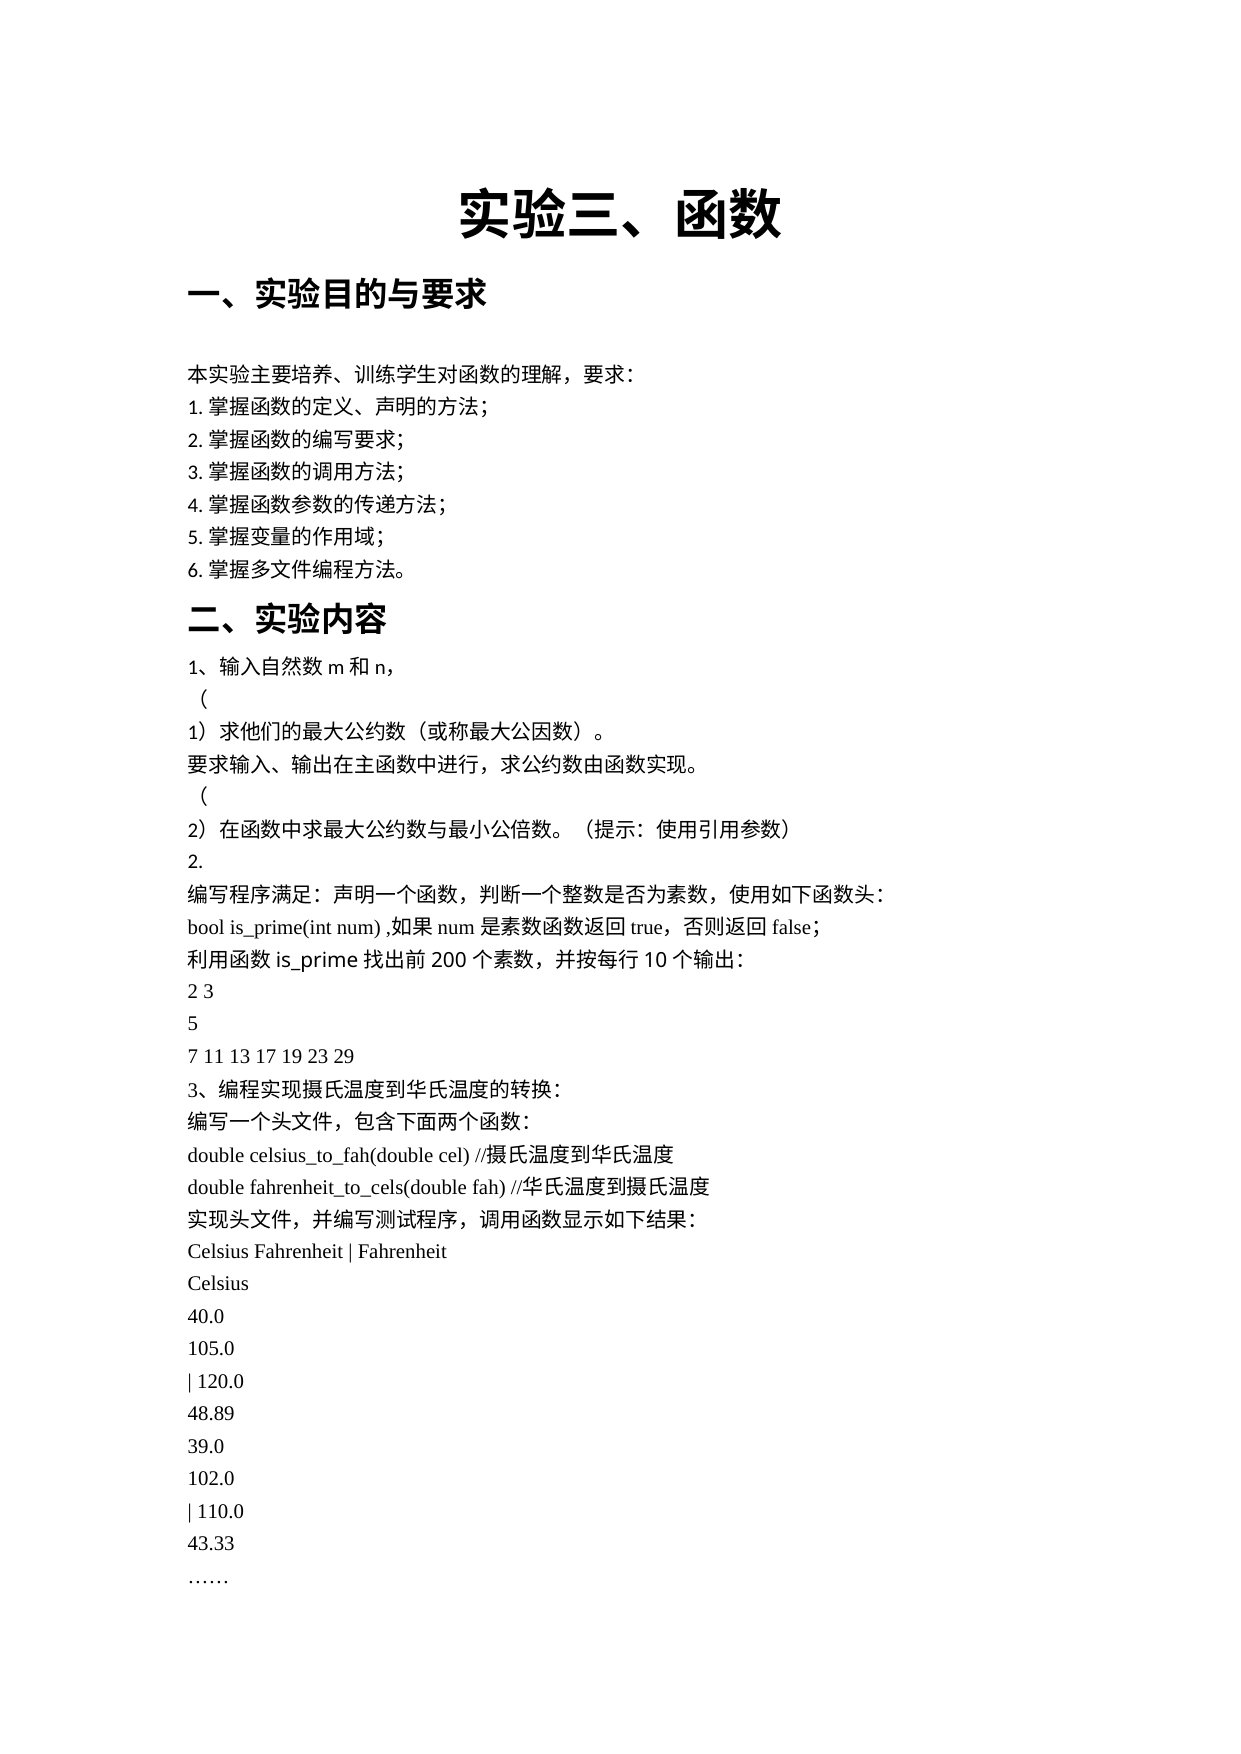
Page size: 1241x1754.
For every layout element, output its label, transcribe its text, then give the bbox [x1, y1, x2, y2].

text double fahrenheit_to_cels(double fah) //华氏温度到摄氏温度 [187, 1169, 1053, 1202]
text （ [187, 779, 1053, 812]
text 5. 掌握变量的作用域； [187, 519, 1053, 552]
text | 110.0 [187, 1494, 1053, 1527]
text 39.0 [187, 1429, 1053, 1462]
text bool is_prime(int num) ,如果 num 是素数函数返回 true，否则返回 false； [187, 909, 1053, 942]
text 二、实验内容 [187, 584, 1053, 649]
text 实现头文件，并编写测试程序，调用函数显示如下结果： [187, 1202, 1053, 1234]
text 1. 掌握函数的定义、声明的方法； [187, 389, 1053, 422]
text 要求输入、输出在主函数中进行，求公约数由函数实现。 [187, 747, 1053, 779]
text 3. 掌握函数的调用方法； [187, 454, 1053, 487]
text 40.0 [187, 1299, 1053, 1332]
text 4. 掌握函数参数的传递方法； [187, 487, 1053, 519]
text Celsius [187, 1267, 1053, 1299]
text 2）在函数中求最大公约数与最小公倍数。（提示：使用引用参数） [187, 812, 1053, 844]
text 3、编程实现摄氏温度到华氏温度的转换： [187, 1072, 1053, 1104]
text 2. [187, 844, 1053, 877]
text double celsius_to_fah(double cel) //摄氏温度到华氏温度 [187, 1137, 1053, 1169]
text 105.0 [187, 1332, 1053, 1364]
text 48.89 [187, 1397, 1053, 1429]
text 本实验主要培养、训练学生对函数的理解，要求： [187, 357, 1053, 389]
text 1、输入自然数 m 和 n， [187, 649, 1053, 682]
text 2 3 [187, 974, 1053, 1007]
text 102.0 [187, 1462, 1053, 1494]
text …… [187, 1559, 1053, 1592]
text 编写一个头文件，包含下面两个函数： [187, 1104, 1053, 1137]
text 7 11 13 17 19 23 29 [187, 1039, 1053, 1072]
text 1）求他们的最大公约数（或称最大公因数）。 [187, 714, 1053, 747]
text 5 [187, 1007, 1053, 1039]
text 43.33 [187, 1527, 1053, 1559]
text 利用函数 is_prime 找出前 200 个素数，并按每行 10 个输出： [187, 942, 1053, 974]
text 实验三、函数 [187, 162, 1053, 259]
text （ [187, 682, 1053, 714]
text Celsius Fahrenheit | Fahrenheit [187, 1234, 1053, 1267]
text | 120.0 [187, 1364, 1053, 1397]
text 6. 掌握多文件编程方法。 [187, 552, 1053, 584]
text 2. 掌握函数的编写要求； [187, 422, 1053, 454]
text 编写程序满足：声明一个函数，判断一个整数是否为素数，使用如下函数头： [187, 877, 1053, 909]
text 一、实验目的与要求 [187, 259, 1053, 324]
